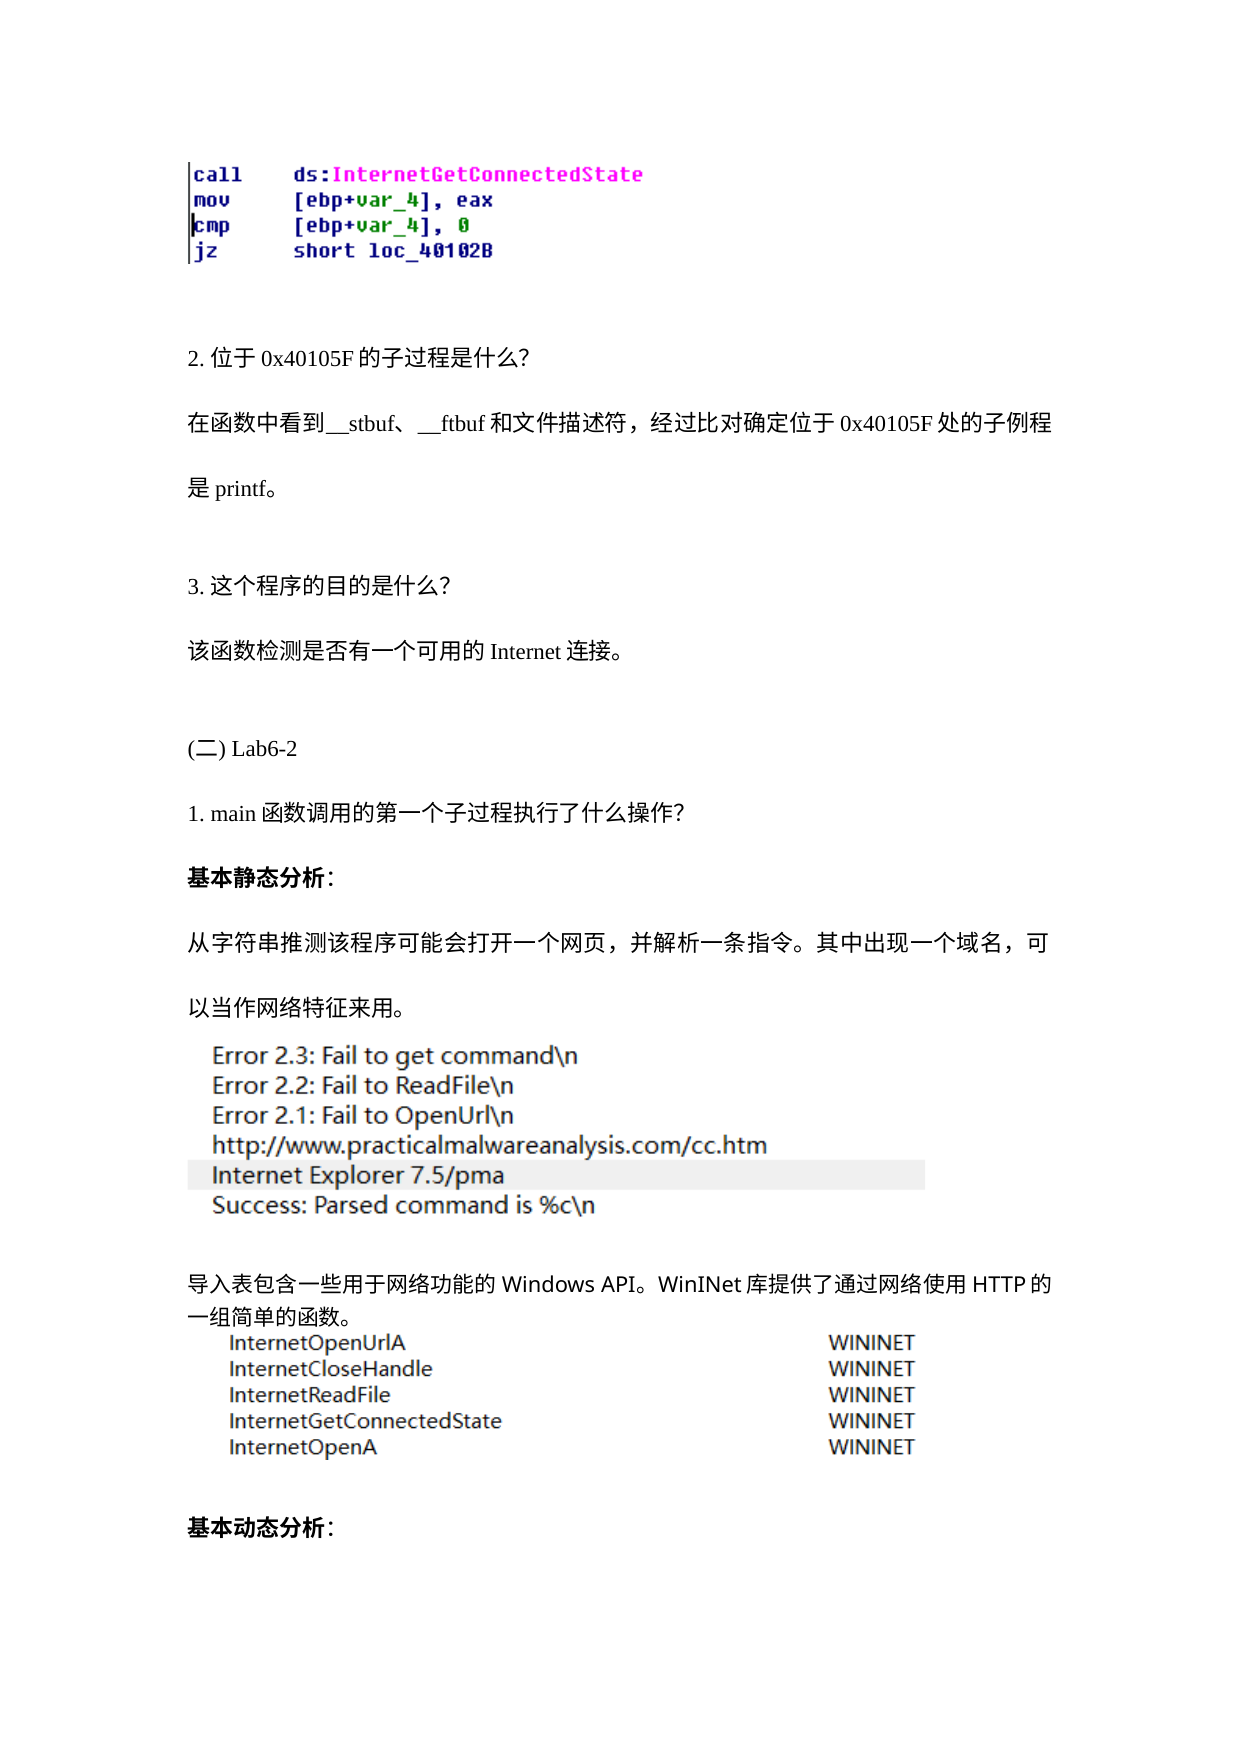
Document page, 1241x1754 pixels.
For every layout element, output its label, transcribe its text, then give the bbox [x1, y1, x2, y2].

list Lab6-2 [187, 714, 1053, 779]
list 从字符串推测该程序可能会打开一个网页，并解析一条指令。其中出现一个域名，可以当作网络特征来用。 [187, 909, 1053, 1039]
list 在函数中看到__stbuf、__ftbuf和文件描述符，经过比对确定位于0x40105F处的子例程是printf。 [187, 389, 1053, 519]
list 位于0x40105F的子过程是什么？ [187, 324, 1053, 389]
picture [187, 1039, 926, 1220]
list 基本静态分析： [187, 844, 1053, 909]
list main函数调用的第一个子过程执行了什么操作？ [187, 779, 1053, 844]
list 这个程序的目的是什么？ [187, 552, 1053, 617]
list 该函数检测是否有一个可用的Internet连接。 [187, 617, 1053, 682]
list 基本动态分析： [187, 1494, 1053, 1559]
picture [187, 1332, 1053, 1460]
picture [187, 162, 896, 264]
list 导入表包含一些用于网络功能的Windows API。WinINet库提供了通过网络使用HTTP的一组简单的函数。 [187, 1267, 1053, 1332]
